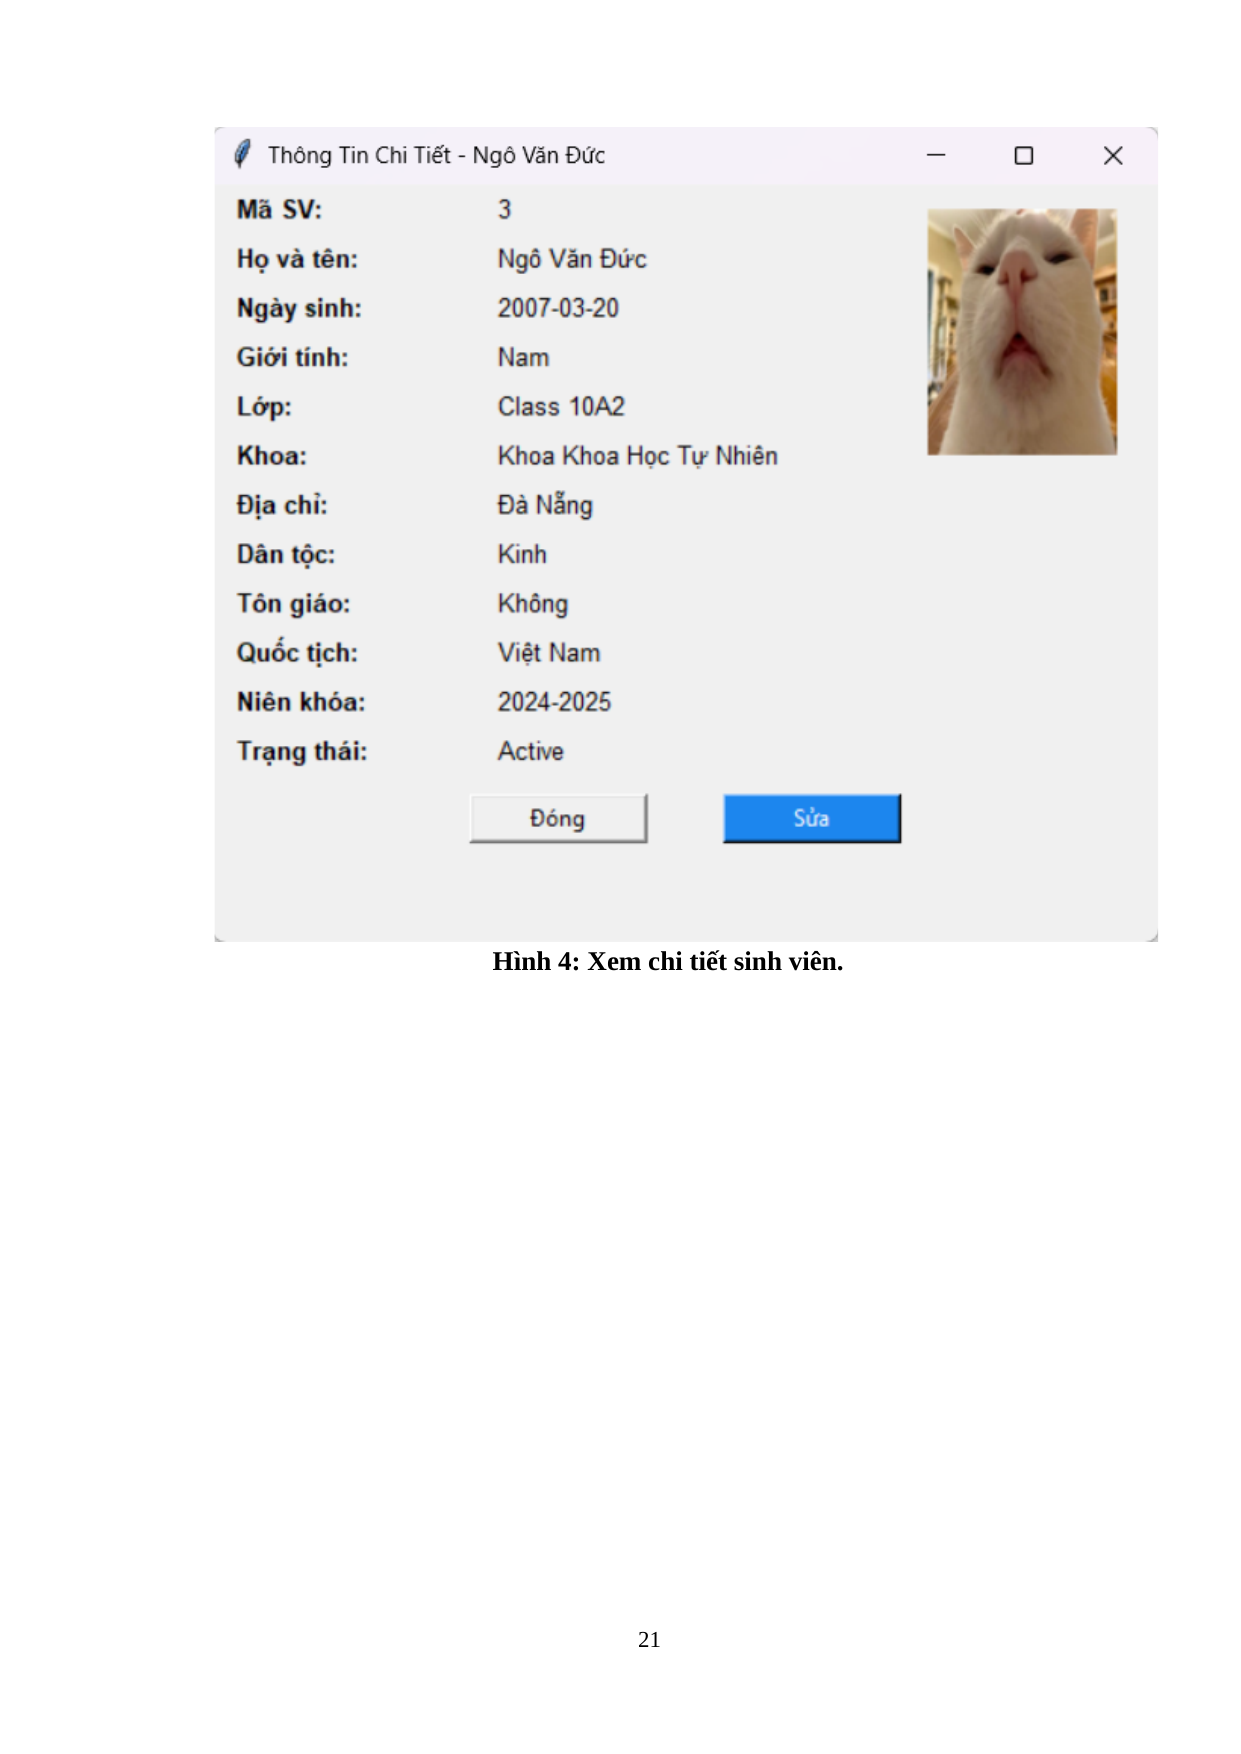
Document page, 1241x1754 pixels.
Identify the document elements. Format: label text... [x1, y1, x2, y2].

text Hình 4: Xem chi tiết sinh viên. [214, 945, 1122, 976]
picture [214, 127, 1159, 942]
